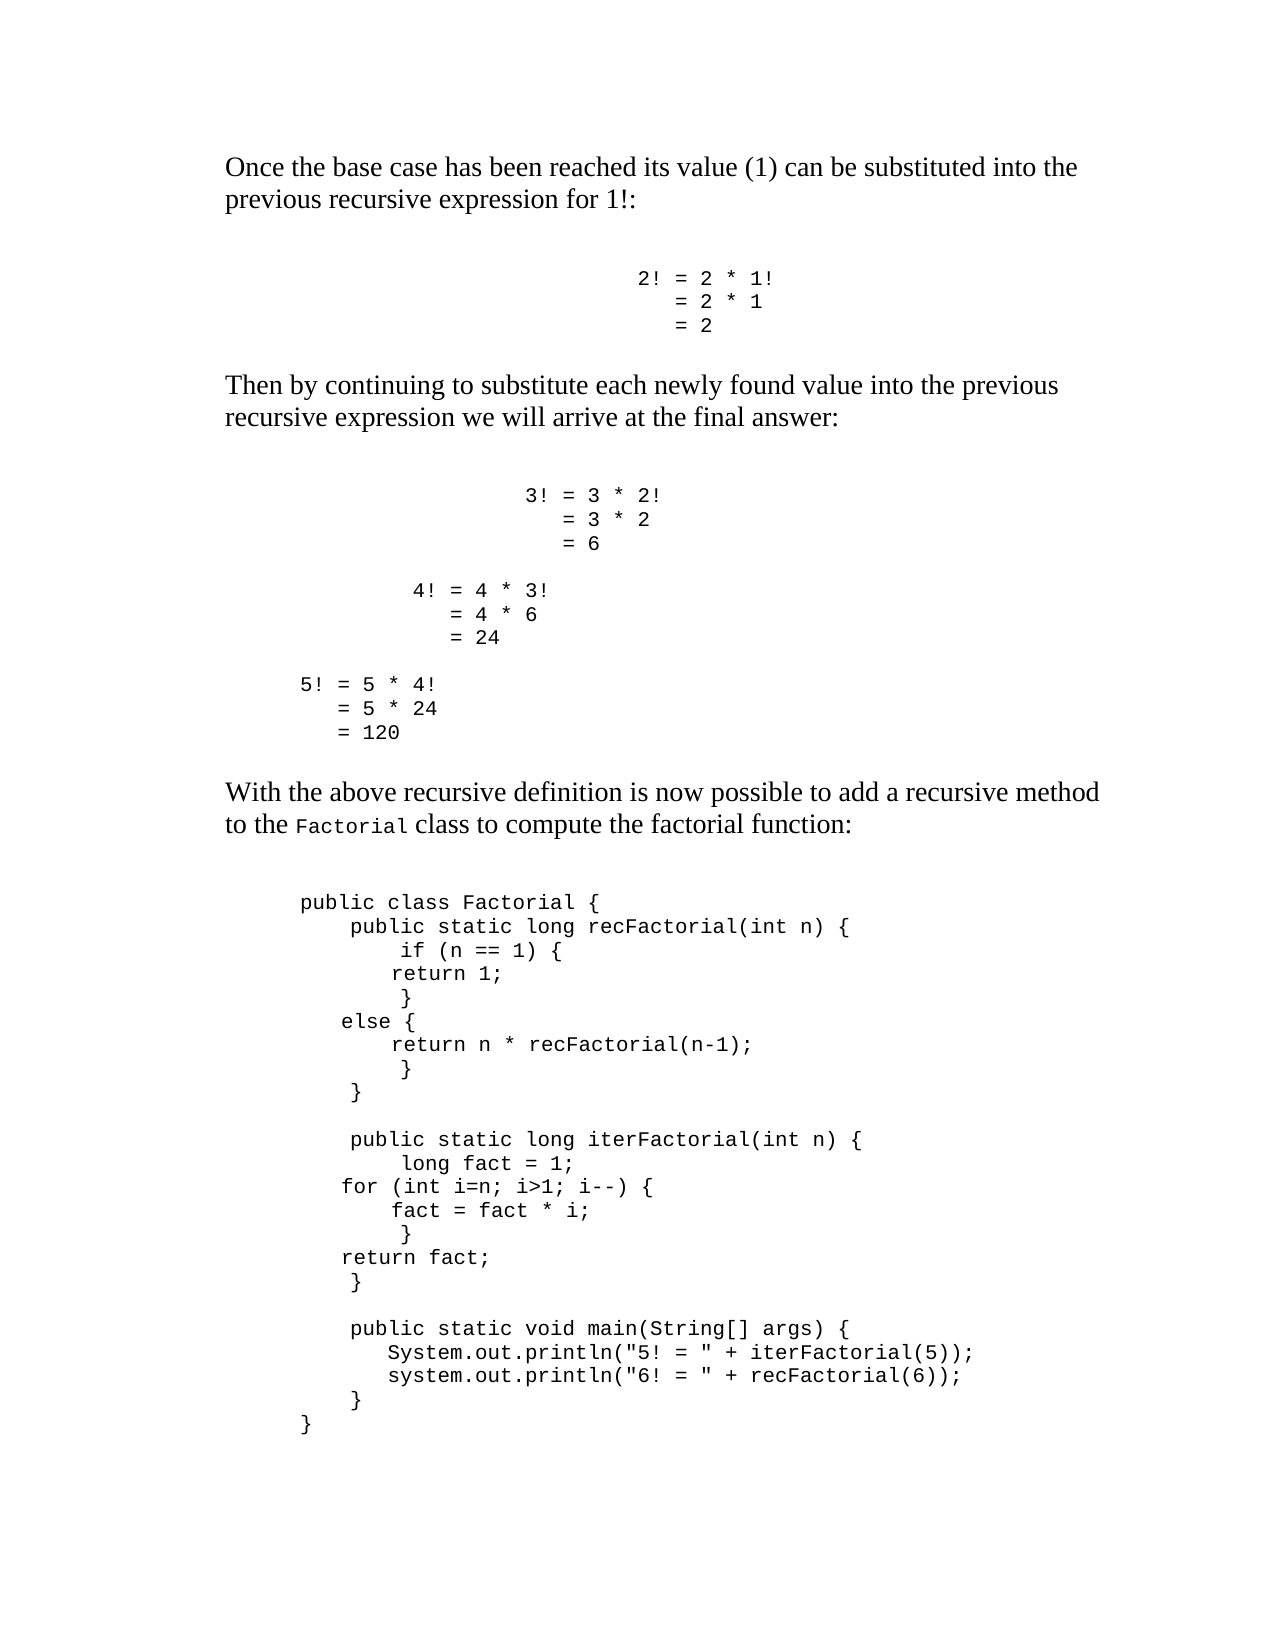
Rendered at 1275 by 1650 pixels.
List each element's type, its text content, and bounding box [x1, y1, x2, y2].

text } [300, 1082, 1125, 1105]
text Then by continuing to substitute each newly found value into the previous recursive expression we will arrive at the final answer: [225, 368, 1125, 432]
text = 5 * 24 [300, 698, 1125, 722]
text system.out.println("6! = " + recFactorial(6)); [300, 1365, 1125, 1389]
text With the above recursive definition is now possible to add a recursive method to the Factorial class to compute the factorial function: [225, 774, 1125, 839]
text = 6 [300, 533, 1125, 556]
text } [300, 1413, 1125, 1436]
text } [300, 987, 1125, 1011]
text public static long iterFactorial(int n) { [300, 1129, 1125, 1152]
text System.out.println("5! = " + iterFactorial(5)); [300, 1342, 1125, 1365]
text = 120 [300, 722, 1125, 745]
text else { [300, 1011, 1125, 1034]
text public static void main(String[] args) { [300, 1318, 1125, 1342]
text long fact = 1; [300, 1152, 1125, 1176]
text fact = fact * i; [300, 1200, 1125, 1223]
text public static long recFactorial(int n) { [300, 916, 1125, 940]
text 2! = 2 * 1! [300, 268, 1125, 291]
text = 24 [300, 627, 1125, 651]
text return fact; [300, 1247, 1125, 1271]
text public class Factorial { [300, 892, 1125, 916]
text = 4 * 6 [300, 603, 1125, 627]
text 4! = 4 * 3! [300, 580, 1125, 603]
text if (n == 1) { [300, 940, 1125, 963]
text return n * recFactorial(n-1); [300, 1034, 1125, 1058]
text } [300, 1223, 1125, 1247]
text = 3 * 2 [300, 509, 1125, 533]
text } [300, 1271, 1125, 1294]
text 3! = 3 * 2! [300, 485, 1125, 509]
text = 2 [300, 315, 1125, 338]
text for (int i=n; i>1; i--) { [300, 1176, 1125, 1200]
text = 2 * 1 [300, 291, 1125, 315]
text return 1; [300, 963, 1125, 987]
text 5! = 5 * 4! [300, 674, 1125, 698]
text } [300, 1058, 1125, 1082]
text Once the base case has been reached its value (1) can be substituted into the previous recursive expression for 1!: [225, 150, 1125, 215]
text } [300, 1389, 1125, 1413]
